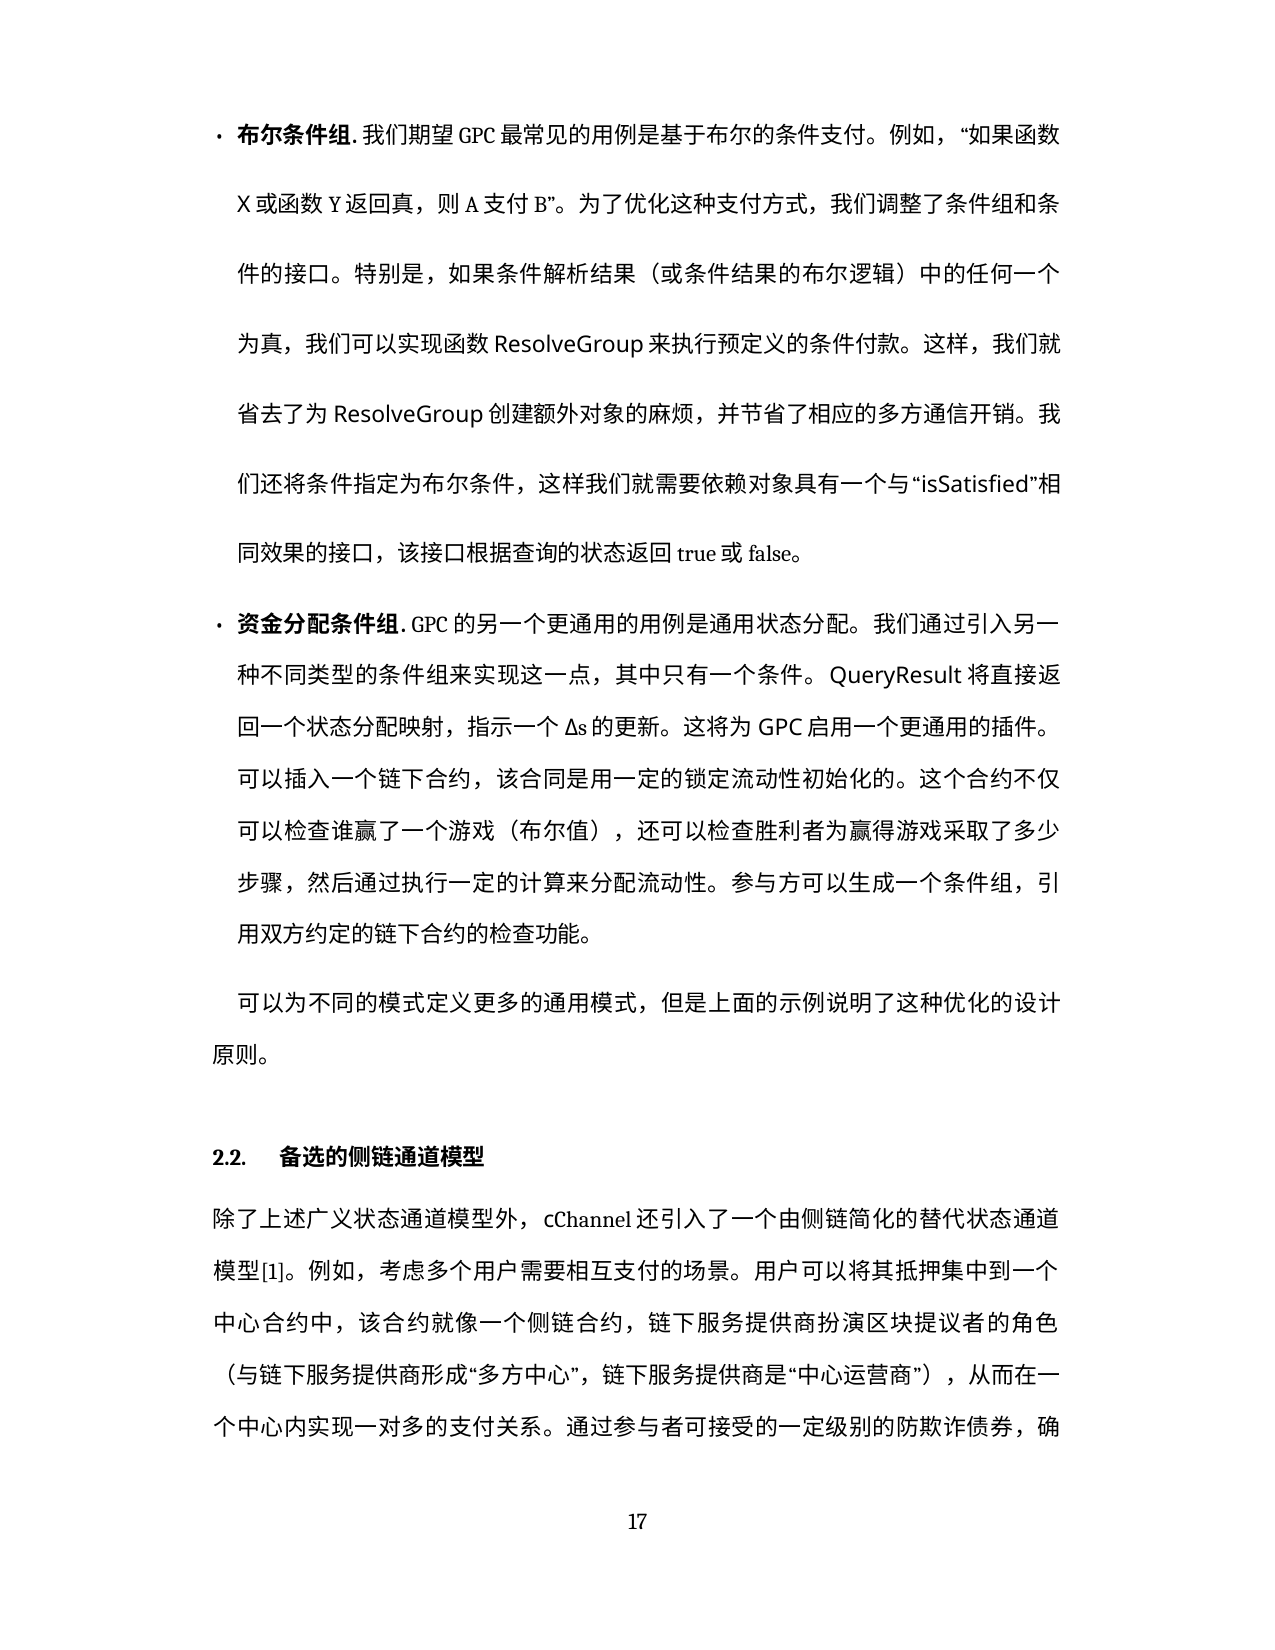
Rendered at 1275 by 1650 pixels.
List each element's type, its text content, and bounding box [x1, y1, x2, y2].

list 布尔条件组. 我们期望GPC最常见的用例是基于布尔的条件支付。例如，“如果函数X或函数Y返回真，则A支付B”。为了优化这种支付方式，我们调整了条件组和条件的接口。特别是，如果条件解析结果（或条件结果的布尔逻辑）中的任何一个为真，我们可以实现函数ResolveGroup来执行预定义的条件付款。这样，我们就省去了为ResolveGroup创建额外对象的麻烦，并节省了相应的多方通信开销。我们还将条件指定为布尔条件，这样我们就需要依赖对象具有一个与“isSatisfied”相同效果的接口，该接口根据查询的状态返回true或false。 [214, 117, 1061, 568]
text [212, 1201, 1061, 1442]
list 资金分配条件组. GPC的另一个更通用的用例是通用状态分配。我们通过引入另一种不同类型的条件组来实现这一点，其中只有一个条件。QueryResult将直接返回一个状态分配映射，指示一个Δs的更新。这将为GPC启用一个更通用的插件。可以插入一个链下合约，该合同是用一定的锁定流动性初始化的。这个合约不仅可以检查谁赢了一个游戏（布尔值），还可以检查胜利者为赢得游戏采取了多少步骤，然后通过执行一定的计算来分配流动性。参与方可以生成一个条件组，引用双方约定的链下合约的检查功能。 [214, 605, 1061, 949]
subtitle 备选的侧链通道模型 [212, 1139, 1045, 1172]
text 可以为不同的模式定义更多的通用模式，但是上面的示例说明了这种优化的设计原则。 [212, 985, 1061, 1070]
